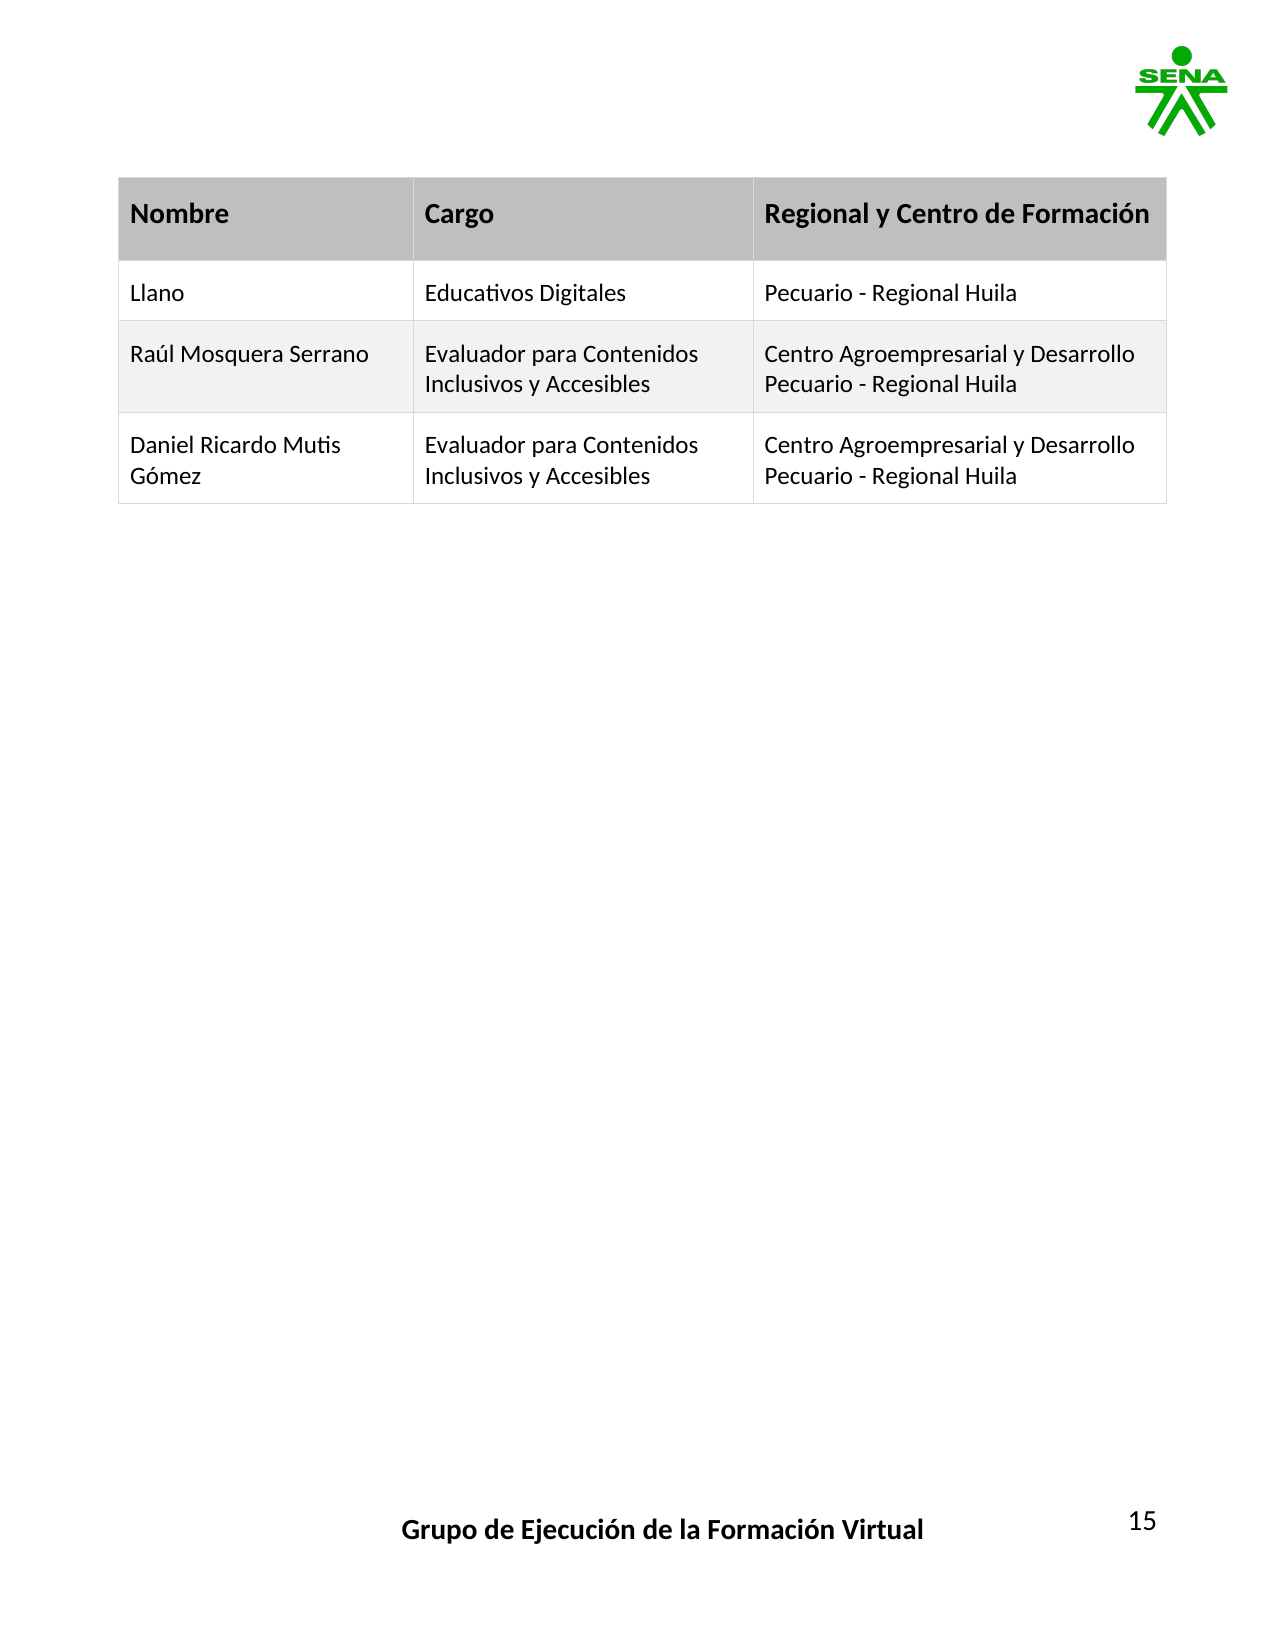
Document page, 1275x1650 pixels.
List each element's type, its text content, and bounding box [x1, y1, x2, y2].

table_cell Jaime Hernán Tejada Llano [119, 261, 413, 320]
table_cell Centro Agroempresarial y Desarrollo Pecuario - Regional Huila [754, 261, 1166, 320]
table_cell Centro Agroempresarial y Desarrollo Pecuario - Regional Huila [754, 413, 1166, 503]
table_cell Evaluador para Contenidos Inclusivos y Accesibles [414, 321, 753, 412]
table_header Regional y Centro de Formación [754, 178, 1166, 260]
table_cell Raúl Mosquera Serrano [119, 321, 413, 412]
table_cell Validador de Recursos Educativos Digitales [414, 261, 753, 320]
table_header Nombre [119, 178, 413, 260]
table_header Cargo [414, 178, 753, 260]
picture [1135, 46, 1228, 136]
table_cell Evaluador para Contenidos Inclusivos y Accesibles [414, 413, 753, 503]
table_cell Centro Agroempresarial y Desarrollo Pecuario - Regional Huila [754, 321, 1166, 412]
table_cell Daniel Ricardo Mutis Gómez [119, 413, 413, 503]
